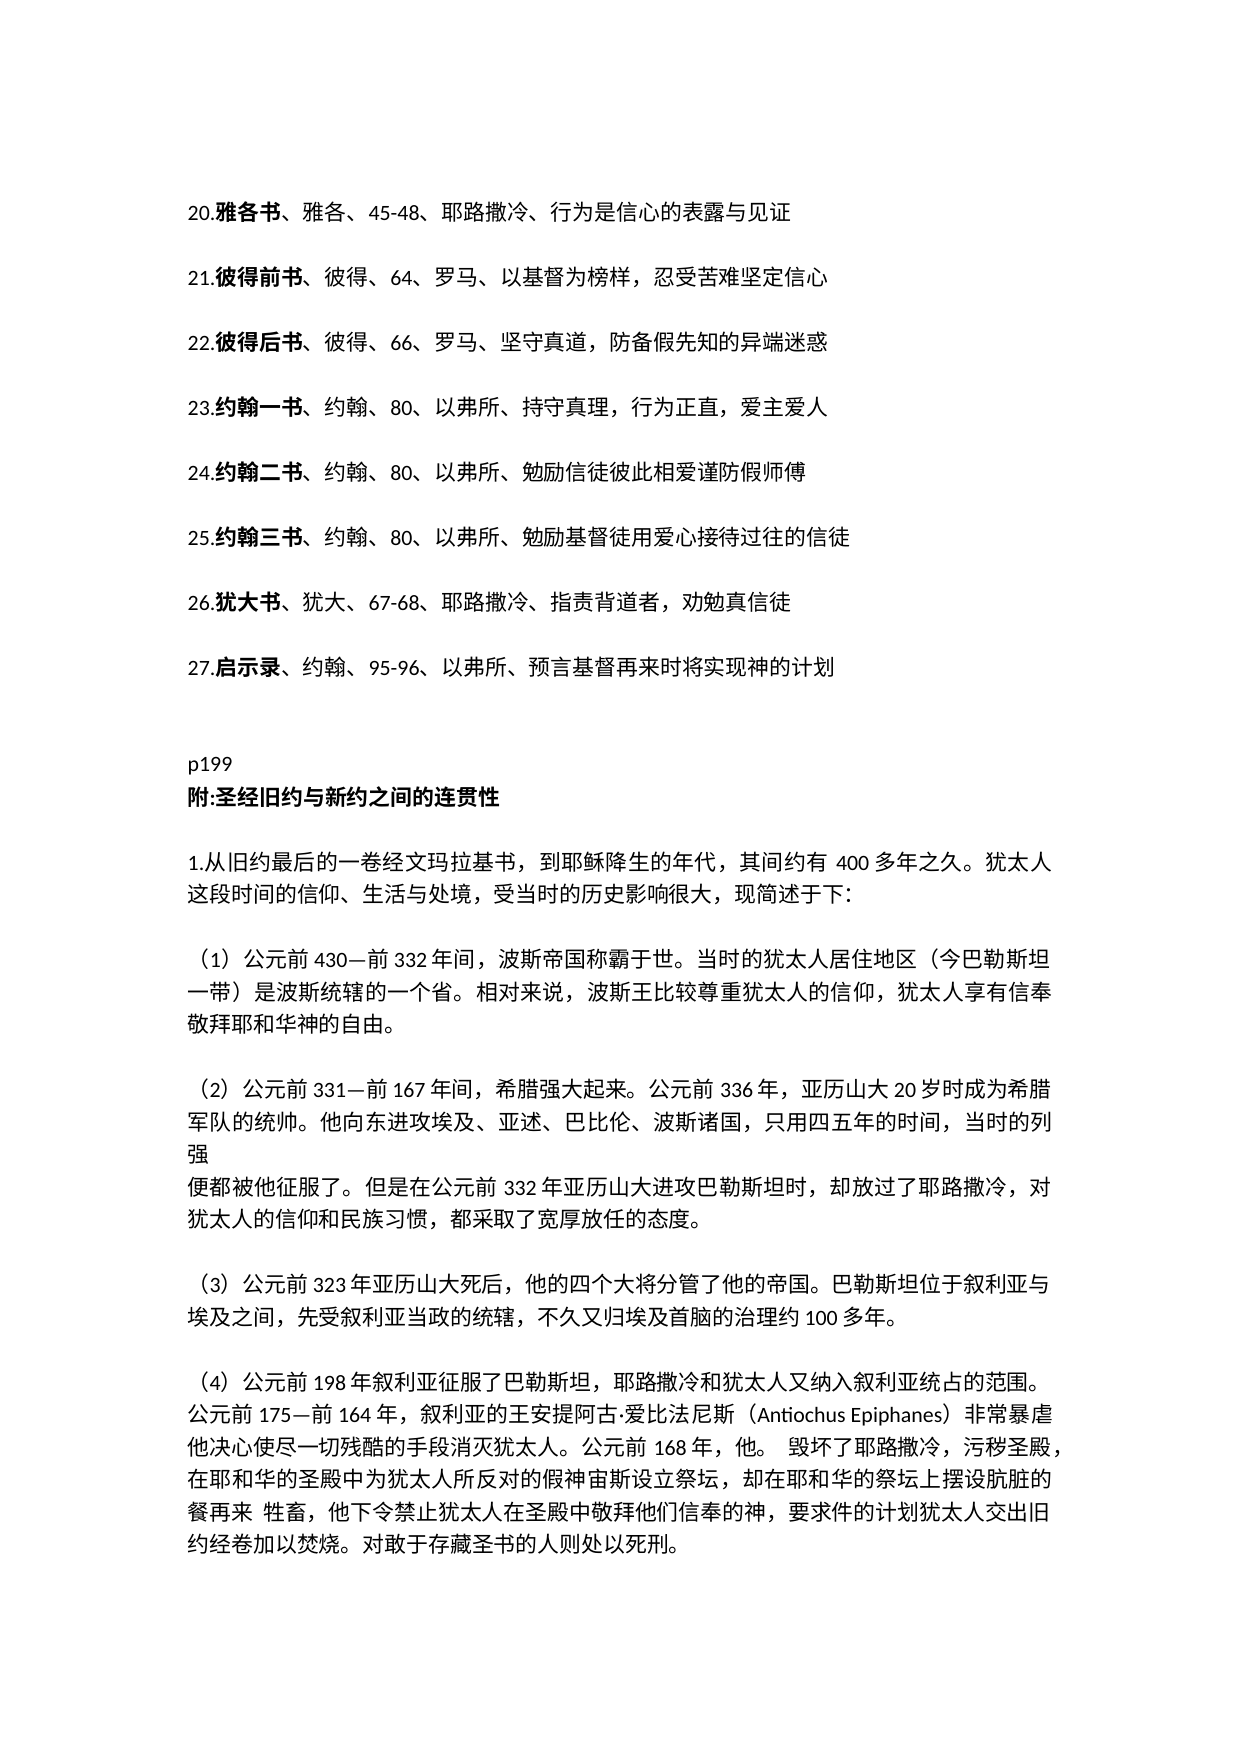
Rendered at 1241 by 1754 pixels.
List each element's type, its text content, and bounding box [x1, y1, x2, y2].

text 21.彼得前书、彼得、64、罗马、以基督为榜样，忍受苦难坚定信心 [187, 259, 1053, 292]
text 23.约翰一书、约翰、80、以弗所、持守真理，行为正直，爱主爱人 [187, 389, 1053, 422]
text 25.约翰三书、约翰、80、以弗所、勉励基督徒用爱心接待过往的信徒 [187, 519, 1053, 552]
text 22.彼得后书、彼得、66、罗马、坚守真道，防备假先知的异端迷惑 [187, 324, 1053, 357]
text （4）公元前198年叙利亚征服了巴勒斯坦，耶路撒冷和犹太人又纳入叙利亚统占的范围。公元前175—前164年，叙利亚的王安提阿古·爱比法尼斯（Antiochus Epiphanes）非常暴虐。他决心使尽一切残酷的手段消灭犹太人。公元前168年，他。 毁坏了耶路撒冷，污秽圣殿，在耶和华的圣殿中为犹太人所反对的假神宙斯设立祭坛，却在耶和华的祭坛上摆设肮脏的餐再来 牲畜，他下令禁止犹太人在圣殿中敬拜他们信奉的神，要求件的计划犹太人交出旧约经卷加以焚烧。对敢于存藏圣书的人则处以死刑。 [187, 1364, 1053, 1559]
text 27.启示录、约翰、95-96、以弗所、预言基督再来时将实现神的计划 [187, 649, 1053, 682]
text p199 [187, 747, 1053, 779]
text 1.从旧约最后的一卷经文玛拉基书，到耶稣降生的年代，其间约有400多年之久。犹太人这段时间的信仰、生活与处境，受当时的历史影响很大，现简述于下： [187, 844, 1053, 909]
text 附:圣经旧约与新约之间的连贯性 [187, 779, 1053, 812]
text 便都被他征服了。但是在公元前332年亚历山大进攻巴勒斯坦时，却放过了耶路撒冷，对犹太人的信仰和民族习惯，都采取了宽厚放任的态度。 [187, 1169, 1053, 1234]
text （1）公元前430—前332年间，波斯帝国称霸于世。当时的犹太人居住地区（今巴勒斯坦一带）是波斯统辖的一个省。相对来说，波斯王比较尊重犹太人的信仰，犹太人享有信奉敬拜耶和华神的自由。 [187, 942, 1053, 1039]
text （2）公元前331—前167年间，希腊强大起来。公元前336年，亚历山大20岁时成为希腊军队的统帅。他向东进攻埃及、亚述、巴比伦、波斯诸国，只用四五年的时间，当时的列强 [187, 1072, 1053, 1169]
text 20.雅各书、雅各、45-48、耶路撒冷、行为是信心的表露与见证 [187, 194, 1053, 227]
text 26.犹大书、犹大、67-68、耶路撒冷、指责背道者，劝勉真信徒 [187, 584, 1053, 617]
text 24.约翰二书、约翰、80、以弗所、勉励信徒彼此相爱谨防假师傅 [187, 454, 1053, 487]
text （3）公元前323年亚历山大死后，他的四个大将分管了他的帝国。巴勒斯坦位于叙利亚与埃及之间，先受叙利亚当政的统辖，不久又归埃及首脑的治理约100多年。 [187, 1267, 1053, 1332]
